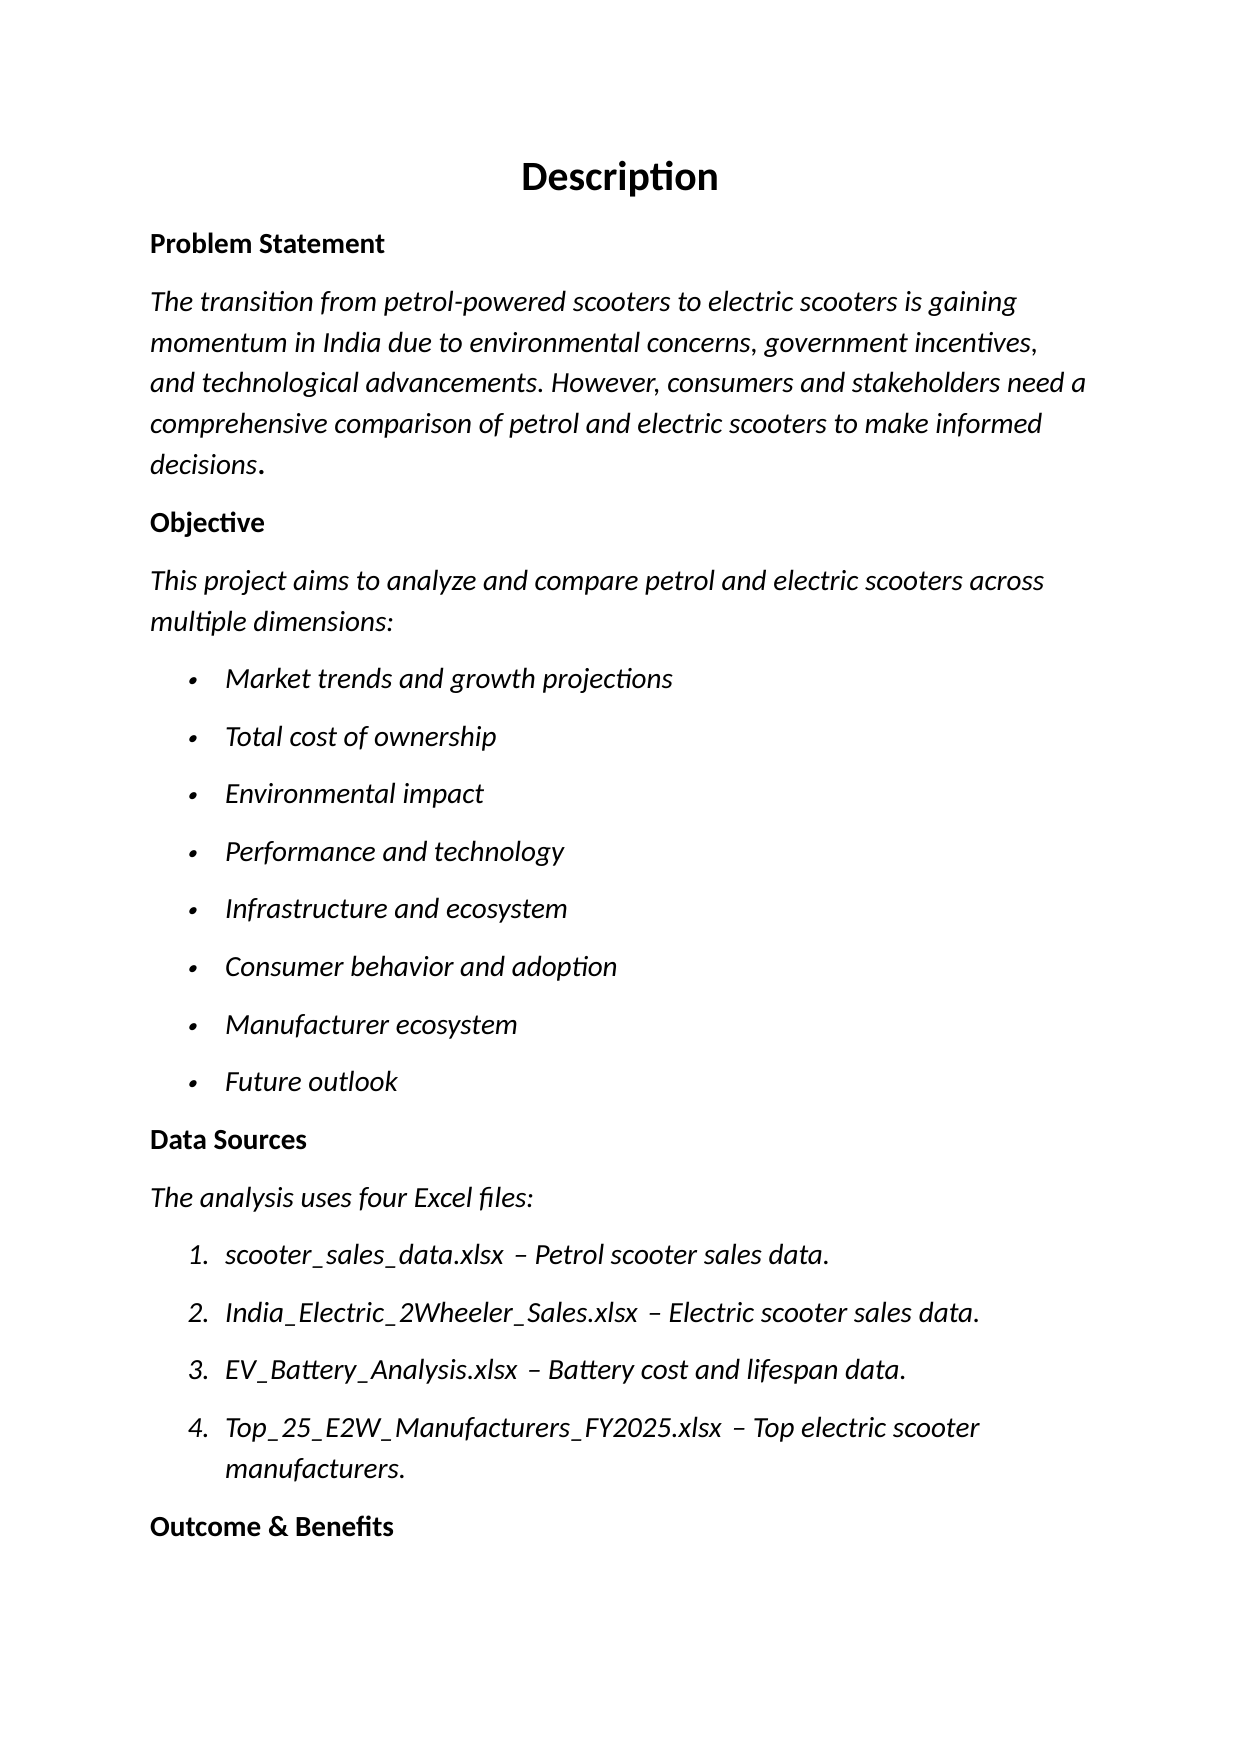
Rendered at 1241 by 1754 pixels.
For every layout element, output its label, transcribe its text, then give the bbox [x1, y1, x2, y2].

list Infrastructure and ecosystem [187, 891, 1090, 926]
list Market trends and growth projections [187, 660, 1090, 696]
text The transition from petrol-powered scooters to electric scooters is gaining momentum in India due to environmental concerns, government incentives, and technological advancements. However, consumers and stakeholders need a comprehensive comparison of petrol and electric scooters to make informed decisions. [150, 283, 1090, 482]
list scooter_sales_data.xlsx – Petrol scooter sales data. [187, 1236, 1090, 1272]
list Future outlook [187, 1063, 1090, 1099]
text The analysis uses four Excel files: [150, 1179, 1090, 1214]
list Consumer behavior and adoption [187, 948, 1090, 984]
text Description [150, 150, 1090, 201]
list Environmental impact [187, 775, 1090, 811]
list Manufacturer ecosystem [187, 1006, 1090, 1041]
list EV_Battery_Analysis.xlsx – Battery cost and lifespan data. [187, 1351, 1090, 1387]
list India_Electric_2Wheeler_Sales.xlsx – Electric scooter sales data. [187, 1294, 1090, 1329]
list Top_25_E2W_Manufacturers_FY2025.xlsx – Top electric scooter manufacturers. [187, 1409, 1090, 1486]
list Total cost of ownership [187, 718, 1090, 753]
list Performance and technology [187, 833, 1090, 869]
text Outcome & Benefits [150, 1508, 1090, 1543]
text Data Sources [150, 1121, 1090, 1157]
text This project aims to analyze and compare petrol and electric scooters across multiple dimensions: [150, 562, 1090, 638]
text Problem Statement [150, 225, 1090, 261]
text Objective [150, 504, 1090, 540]
